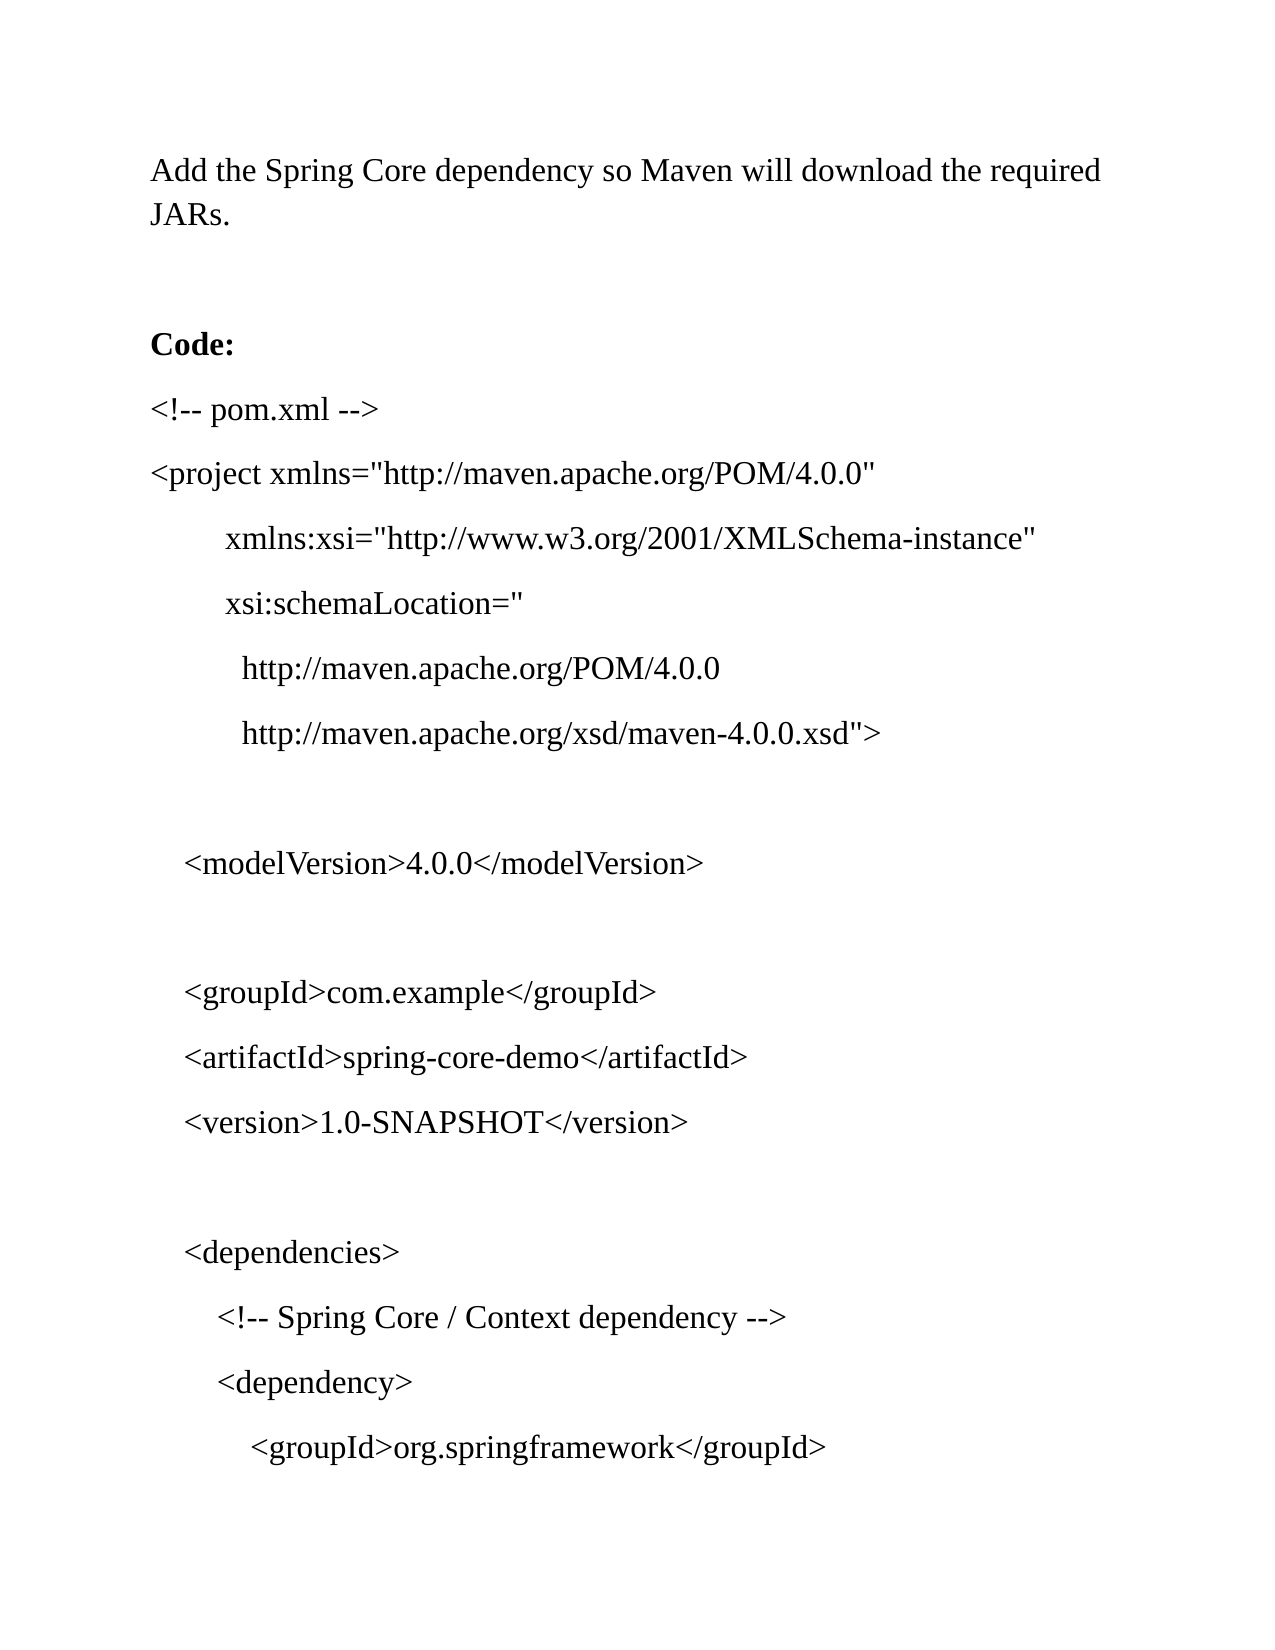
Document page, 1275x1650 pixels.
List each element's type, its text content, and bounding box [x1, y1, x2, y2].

text <dependency> [150, 1362, 1125, 1401]
text xmlns:xsi="http://www.w3.org/2001/XMLSchema-instance" [150, 518, 1125, 557]
text http://maven.apache.org/xsd/maven-4.0.0.xsd"> [150, 713, 1125, 752]
text <artifactId>spring-core-demo</artifactId> [150, 1038, 1125, 1076]
text xsi:schemaLocation=" [150, 583, 1125, 622]
text <project xmlns="http://maven.apache.org/POM/4.0.0" [150, 454, 1125, 492]
text Code: [150, 324, 1125, 362]
text <!-- Spring Core / Context dependency --> [150, 1297, 1125, 1336]
text <dependencies> [150, 1232, 1125, 1271]
text <groupId>org.springframework</groupId> [150, 1427, 1125, 1465]
text <!-- pom.xml --> [150, 389, 1125, 427]
text <version>1.0-SNAPSHOT</version> [150, 1103, 1125, 1141]
text <modelVersion>4.0.0</modelVersion> [150, 843, 1125, 881]
text <groupId>com.example</groupId> [150, 973, 1125, 1011]
text http://maven.apache.org/POM/4.0.0 [150, 648, 1125, 687]
text Add the Spring Core dependency so Maven will download the required JARs. [150, 150, 1125, 232]
